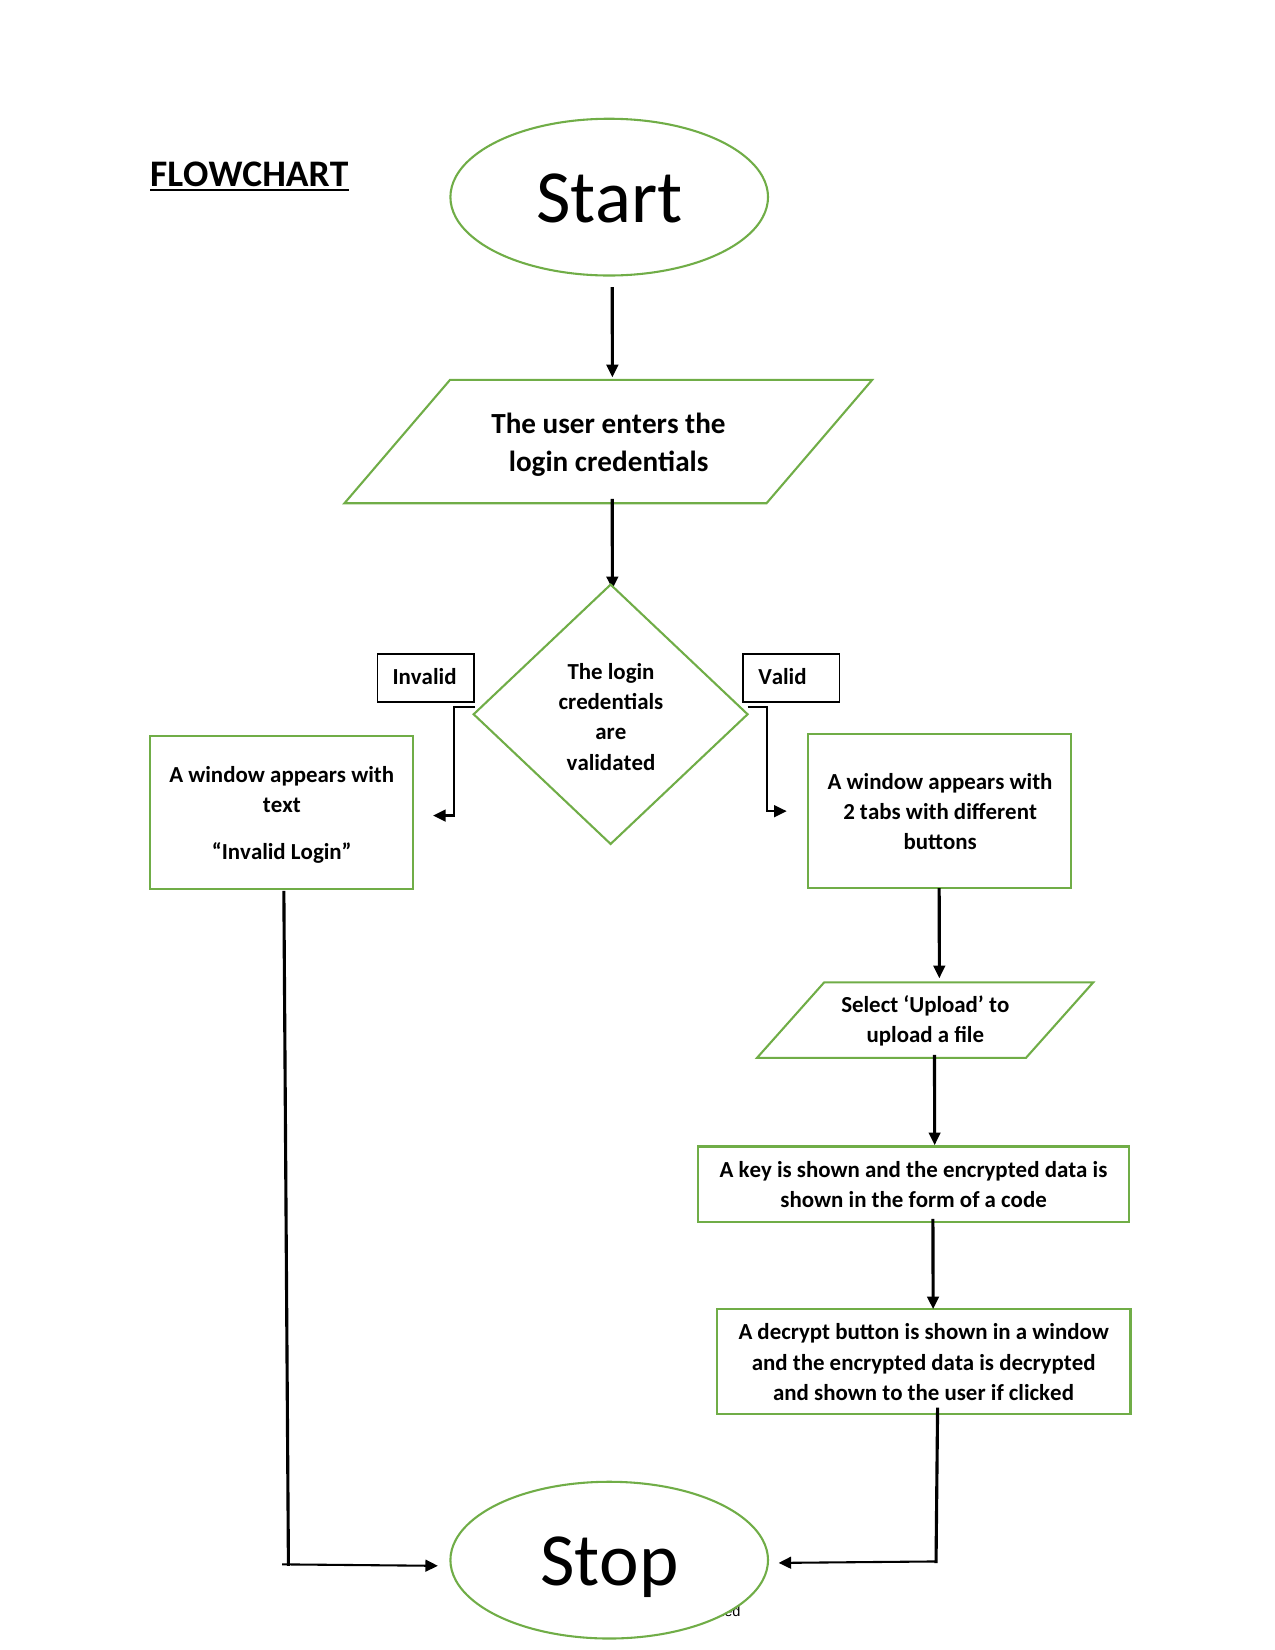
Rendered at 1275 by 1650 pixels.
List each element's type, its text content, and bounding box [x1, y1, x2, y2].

text FLOWCHART [740, 150, 1125, 196]
text FLOWCHART [150, 150, 478, 196]
